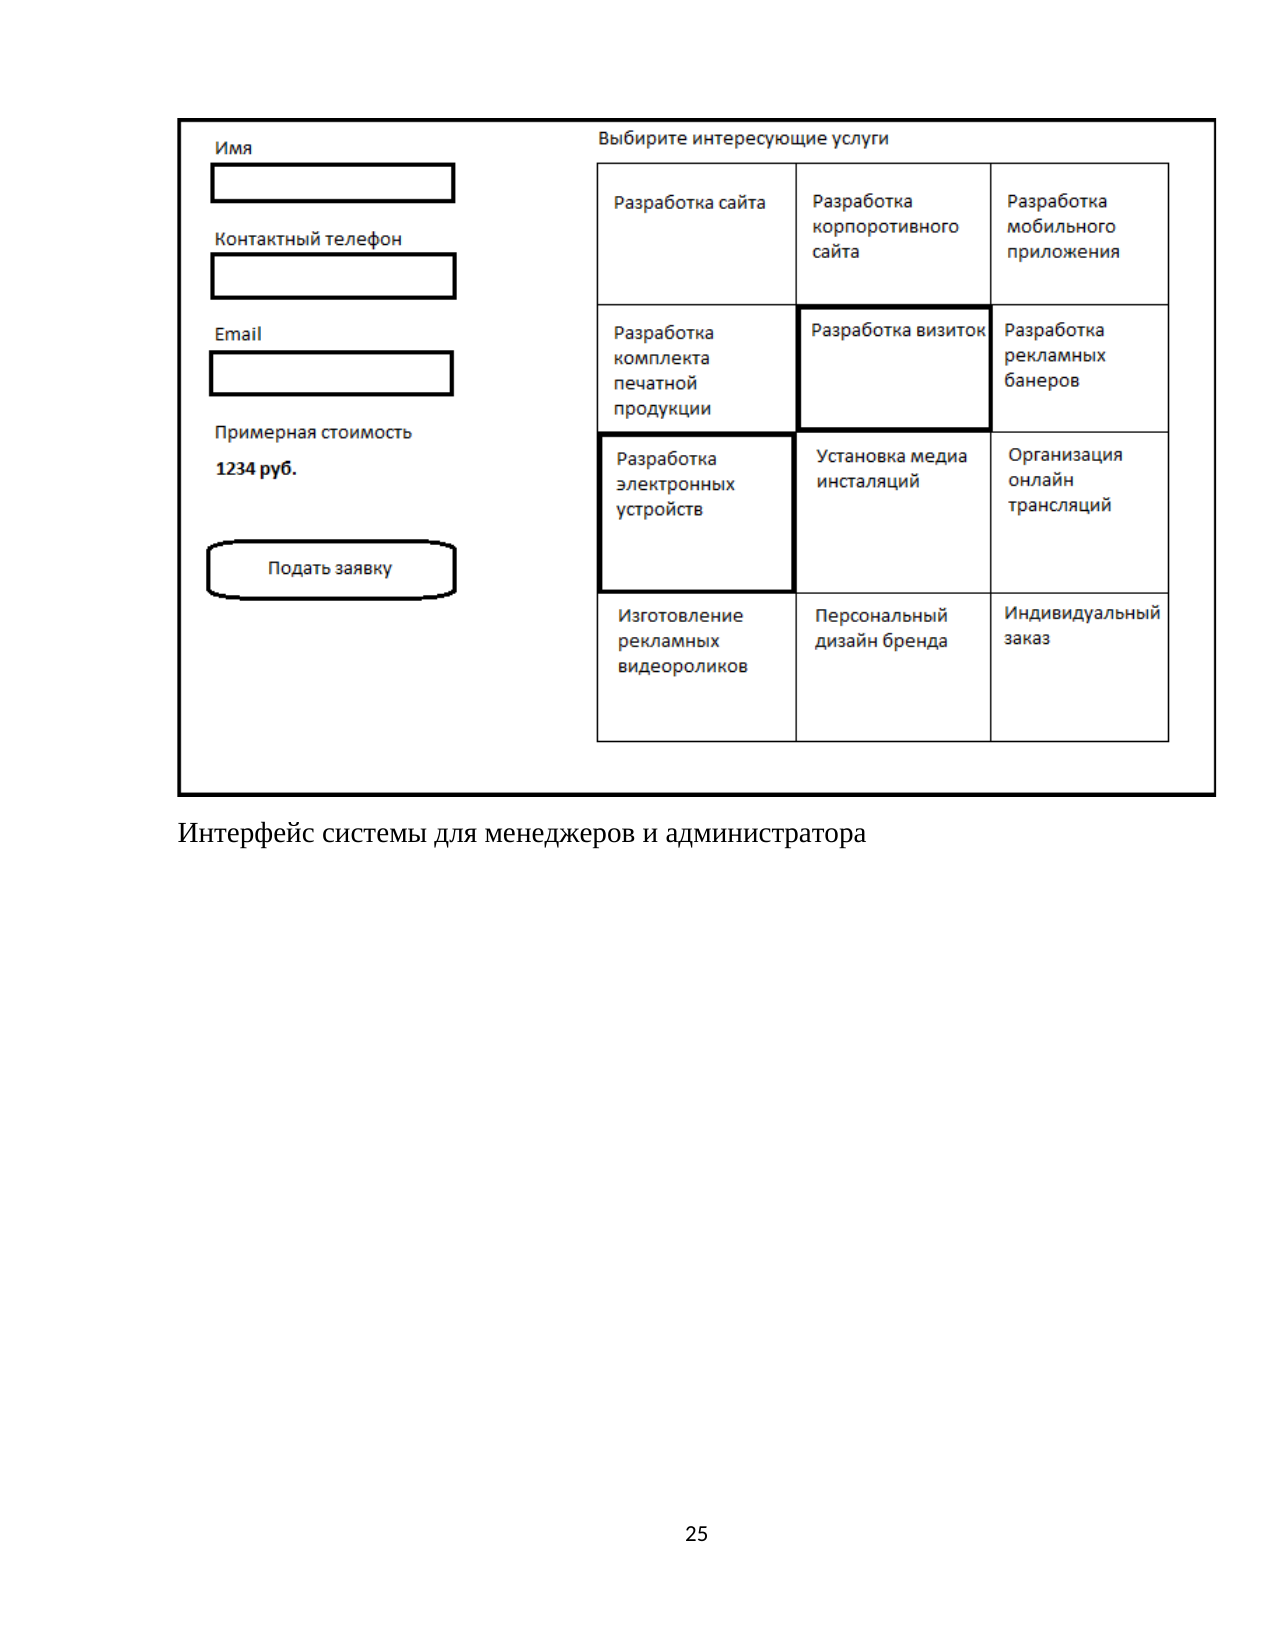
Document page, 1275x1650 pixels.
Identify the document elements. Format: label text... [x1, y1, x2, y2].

picture [177, 118, 1217, 797]
text Интерфейс системы для менеджеров и администратора [177, 815, 1216, 849]
